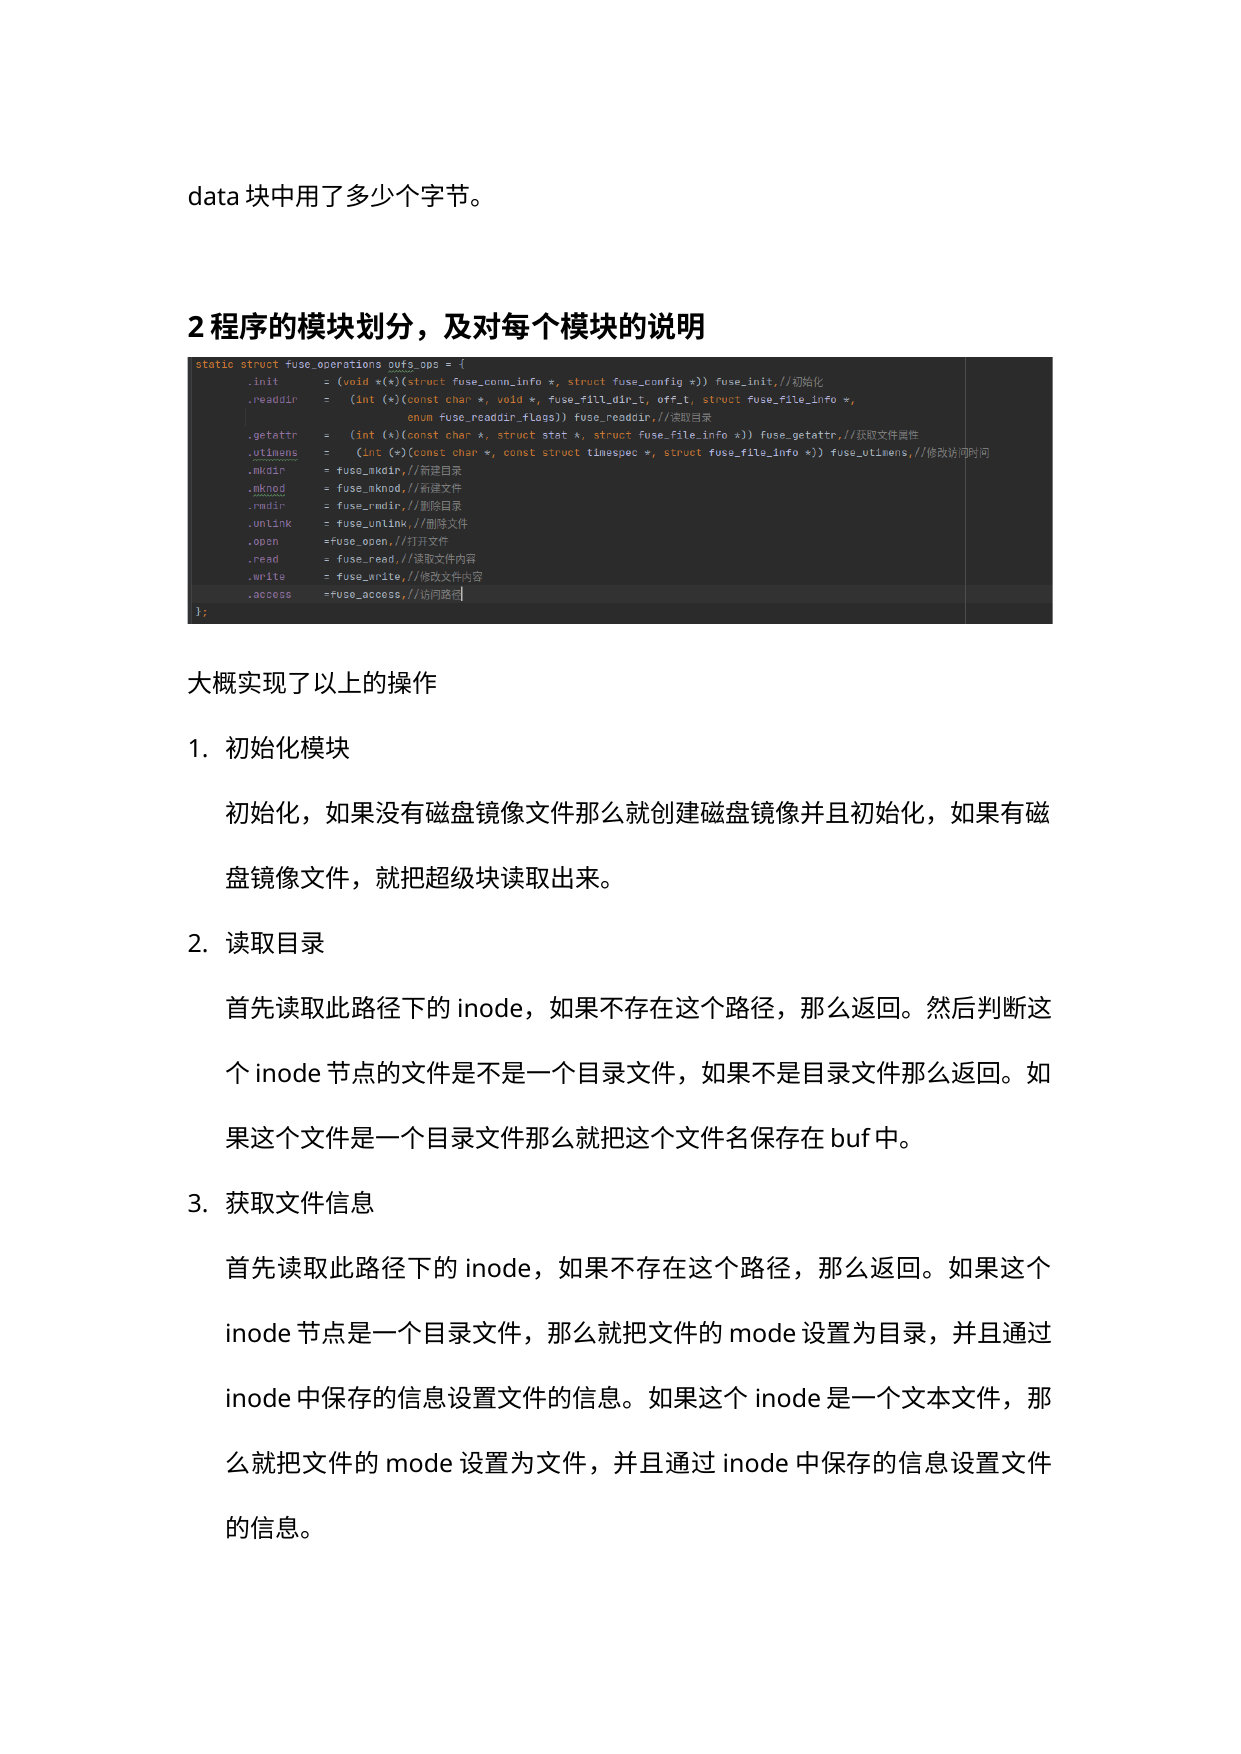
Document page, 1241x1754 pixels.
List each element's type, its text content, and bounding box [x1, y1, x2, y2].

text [187, 162, 1053, 227]
list 初始化，如果没有磁盘镜像文件那么就创建磁盘镜像并且初始化，如果有磁盘镜像文件，就把超级块读取出来。 [225, 779, 1053, 909]
list 首先读取此路径下的inode，如果不存在这个路径，那么返回。然后判断这个inode节点的文件是不是一个目录文件，如果不是目录文件那么返回。如果这个文件是一个目录文件那么就把这个文件名保存在buf中。 [225, 974, 1053, 1169]
list 初始化模块 [187, 714, 1053, 779]
list 读取目录 [187, 909, 1053, 974]
picture [187, 357, 1053, 624]
list 首先读取此路径下的inode，如果不存在这个路径，那么返回。如果这个inode节点是一个目录文件，那么就把文件的mode设置为目录，并且通过inode中保存的信息设置文件的信息。如果这个inode是一个文本文件，那么就把文件的mode设置为文件，并且通过inode中保存的信息设置文件的信息。 [225, 1234, 1053, 1559]
list 获取文件信息 [187, 1169, 1053, 1234]
text 2程序的模块划分，及对每个模块的说明 [187, 292, 1053, 357]
text 大概实现了以上的操作 [187, 649, 1053, 714]
